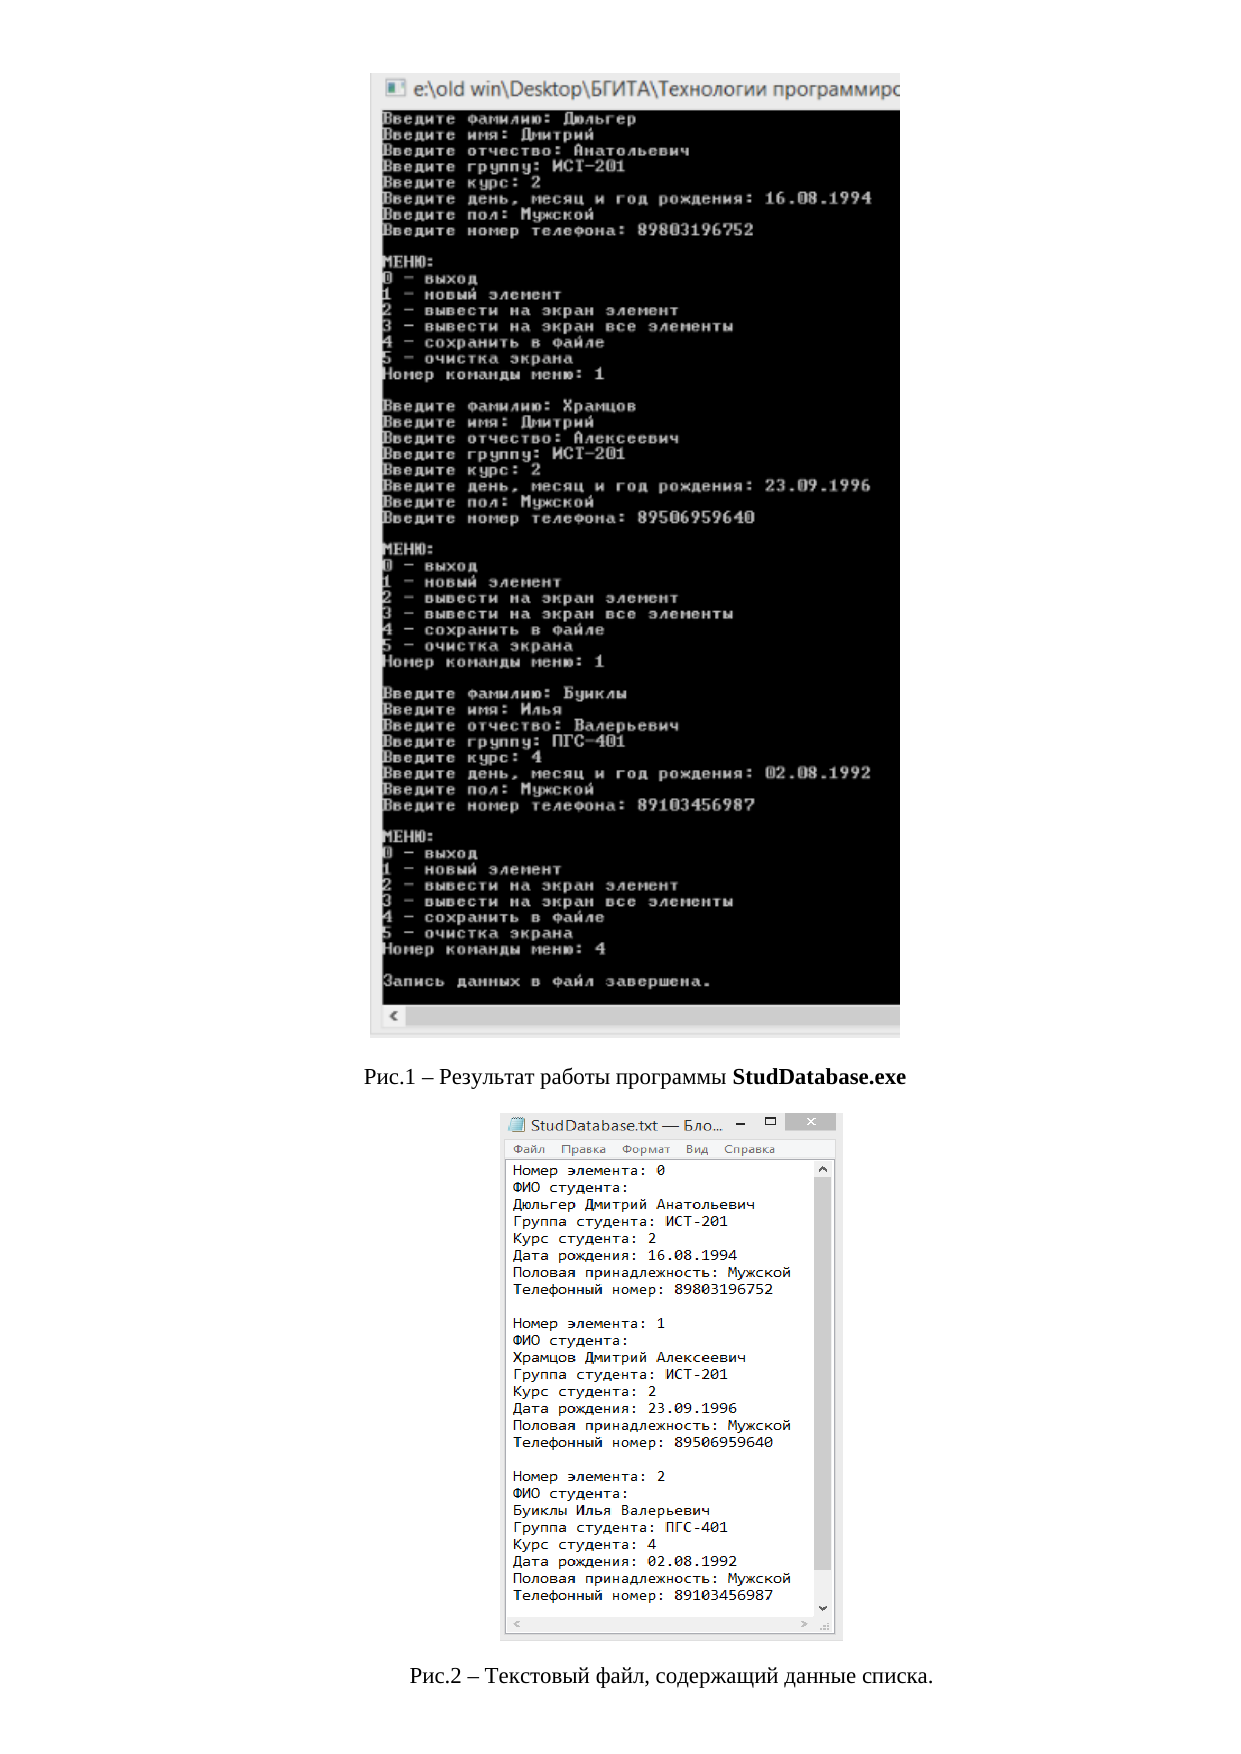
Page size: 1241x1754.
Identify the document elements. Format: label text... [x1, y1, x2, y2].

picture [500, 1113, 843, 1641]
text Рис.1 – Результат работы программы StudDatabase.exe [118, 1063, 1152, 1089]
text Рис.2 – Текстовый файл, содержащий данные списка. [192, 1662, 1152, 1688]
picture [370, 73, 900, 1038]
